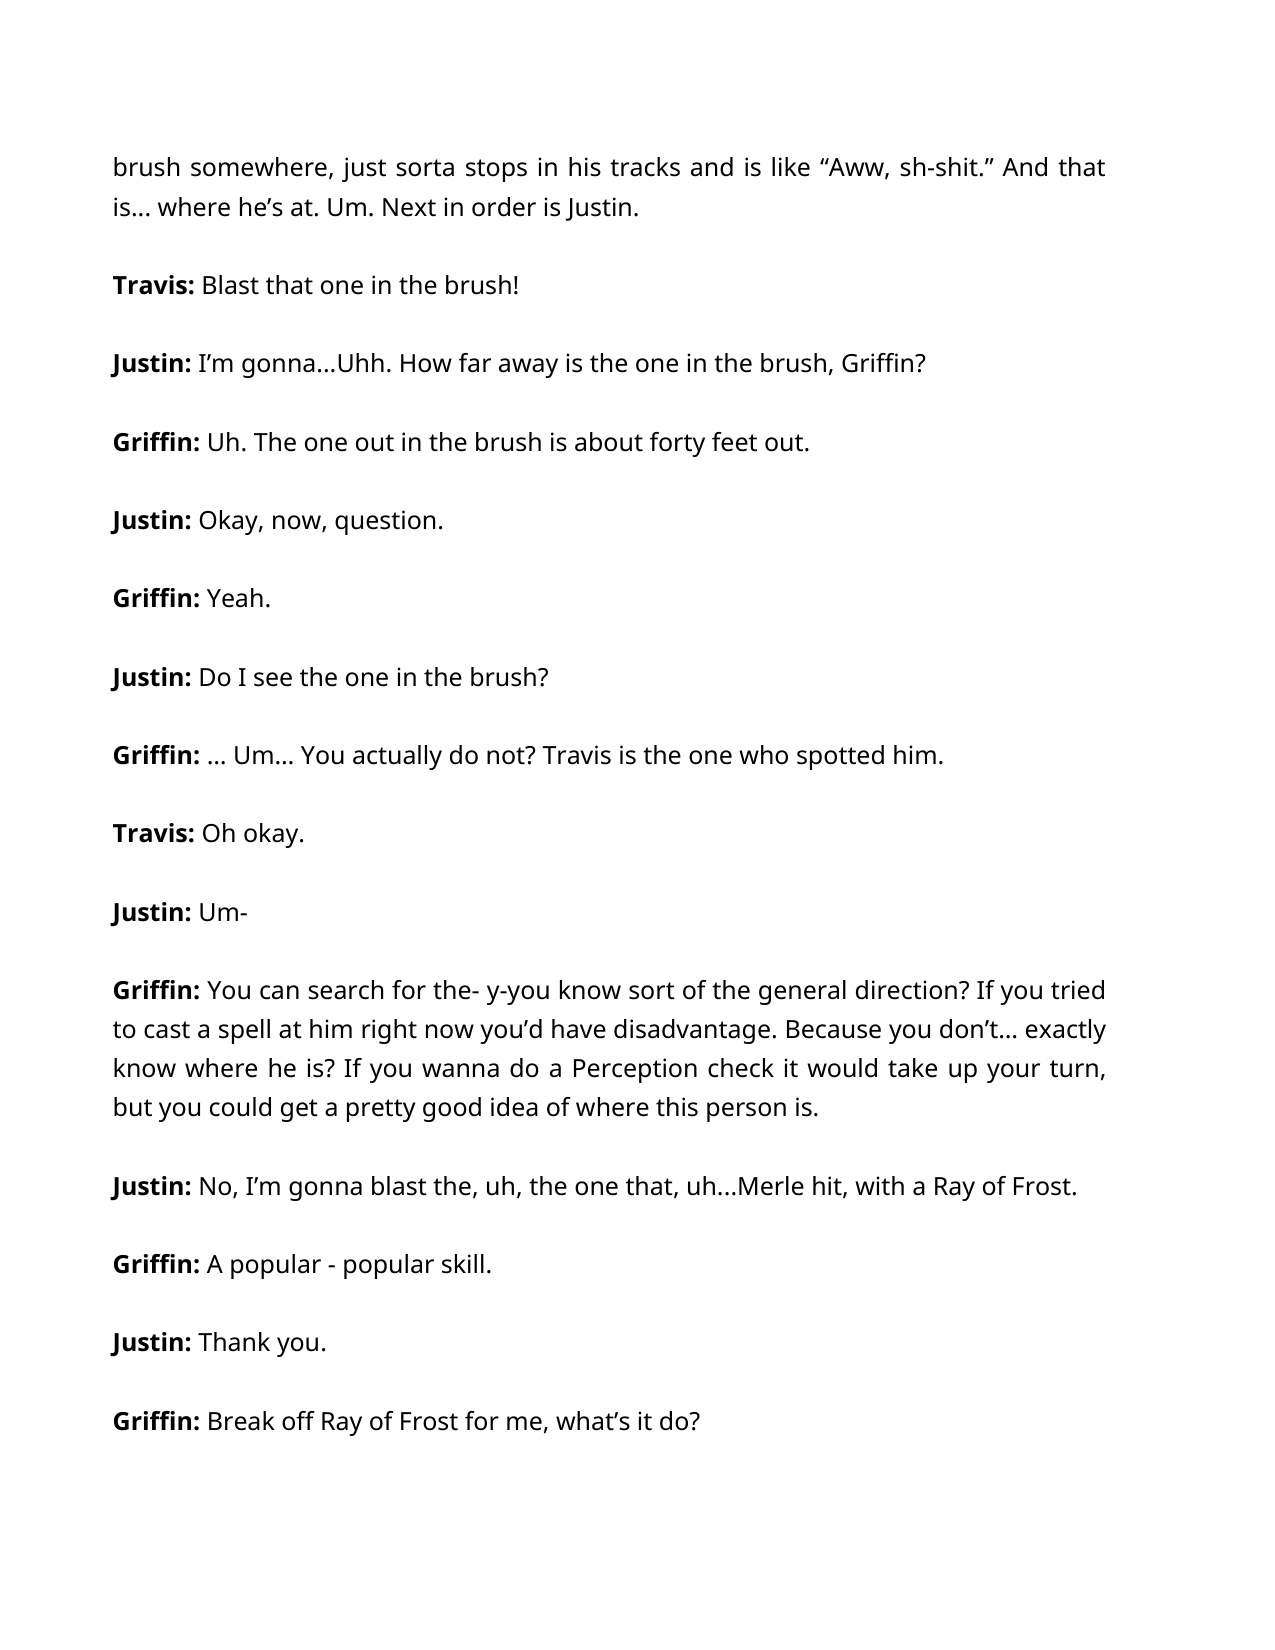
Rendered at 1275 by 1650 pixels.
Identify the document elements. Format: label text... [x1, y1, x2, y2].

text Griffin: You can search for the- y-you know sort of the general direction? If you tried to cast a spell at him right now you’d have disadvantage. Because you don’t… exactly know where he is? If you wanna do a Perception check it would take up your turn, but you could get a pretty good idea of where this person is. [112, 972, 1108, 1124]
text Justin: Do I see the one in the brush? [112, 659, 1108, 693]
text Griffin: … Um… You actually do not? Travis is the one who spotted him. [112, 737, 1108, 772]
text Justin: Um- [112, 894, 1108, 928]
text Justin: Thank you. [112, 1325, 1108, 1359]
text Justin: I’m gonna...Uhh. How far away is the one in the brush, Griffin? [112, 346, 1108, 380]
text Griffin: Break off Ray of Frost for me, what’s it do? [112, 1403, 1108, 1437]
text Griffin: A popular - popular skill. [112, 1247, 1108, 1281]
text Griffin: Uh. The one out in the brush is about forty feet out. [112, 424, 1108, 458]
text Travis: Oh okay. [112, 816, 1108, 850]
text Justin: Okay, now, question. [112, 502, 1108, 537]
text Justin: No, I’m gonna blast the, uh, the one that, uh...Merle hit, with a Ray of Frost. [112, 1168, 1108, 1202]
text Travis: Blast that one in the brush! [112, 267, 1108, 302]
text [112, 150, 1108, 223]
text Griffin: Yeah. [112, 581, 1108, 615]
